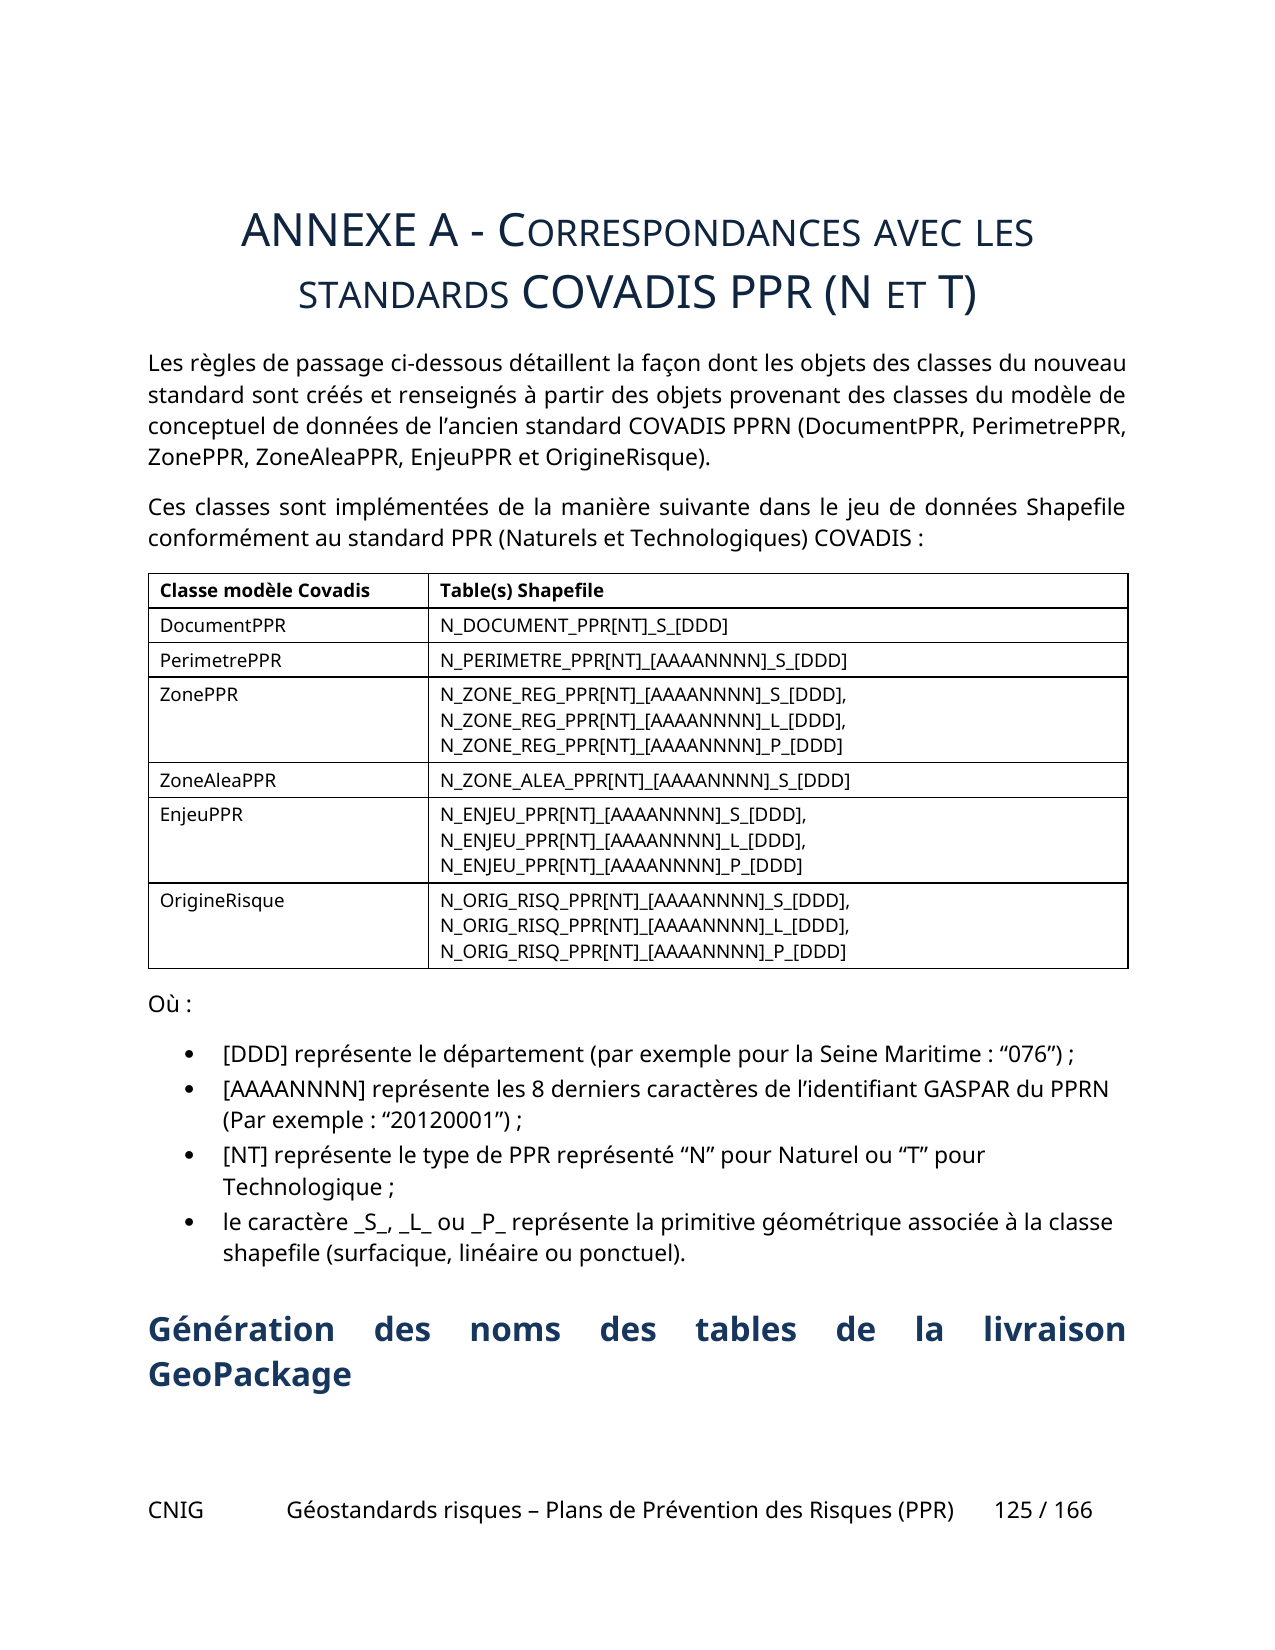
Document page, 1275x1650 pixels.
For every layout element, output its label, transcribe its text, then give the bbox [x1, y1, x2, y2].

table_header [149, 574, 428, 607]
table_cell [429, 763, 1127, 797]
text Ces classes sont implémentées de la manière suivante dans le jeu de données Shapefile conformément au standard PPR (Naturels et Technologiques) COVADIS : [148, 491, 1127, 554]
list [NT] représente le type de PPR représenté “N” pour Naturel ou “T” pour Technologique ; [185, 1139, 1127, 1202]
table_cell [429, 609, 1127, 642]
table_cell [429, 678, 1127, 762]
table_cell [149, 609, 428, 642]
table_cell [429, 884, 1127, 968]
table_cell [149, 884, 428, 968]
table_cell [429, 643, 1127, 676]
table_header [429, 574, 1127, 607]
subtitle Génération des noms des tables de la livraison GeoPackage [148, 1305, 1127, 1396]
list le caractère _S_, _L_ ou _P_ représente la primitive géométrique associée à la classe shapefile (surfacique, linéaire ou ponctuel). [185, 1205, 1127, 1268]
text Les règles de passage ci-dessous détaillent la façon dont les objets des classes du nouveau standard sont créés et renseignés à partir des objets provenant des classes du modèle de conceptuel de données de l’ancien standard COVADIS PPRN (DocumentPPR, PerimetrePPR, ZonePPR, ZoneAleaPPR, EnjeuPPR et OrigineRisque). [148, 347, 1127, 472]
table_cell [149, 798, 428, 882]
subtitle ANNEXE A - Correspondances avec les standards COVADIS PPR (N et T) [148, 198, 1127, 322]
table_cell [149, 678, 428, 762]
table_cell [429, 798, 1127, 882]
text Où : [148, 988, 1127, 1019]
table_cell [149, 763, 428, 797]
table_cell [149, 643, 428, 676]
list [AAAANNNN] représente les 8 derniers caractères de l’identifiant GASPAR du PPRN (Par exemple : “20120001”) ; [185, 1073, 1127, 1135]
list [DDD] représente le département (par exemple pour la Seine Maritime : “076”) ; [185, 1038, 1127, 1069]
